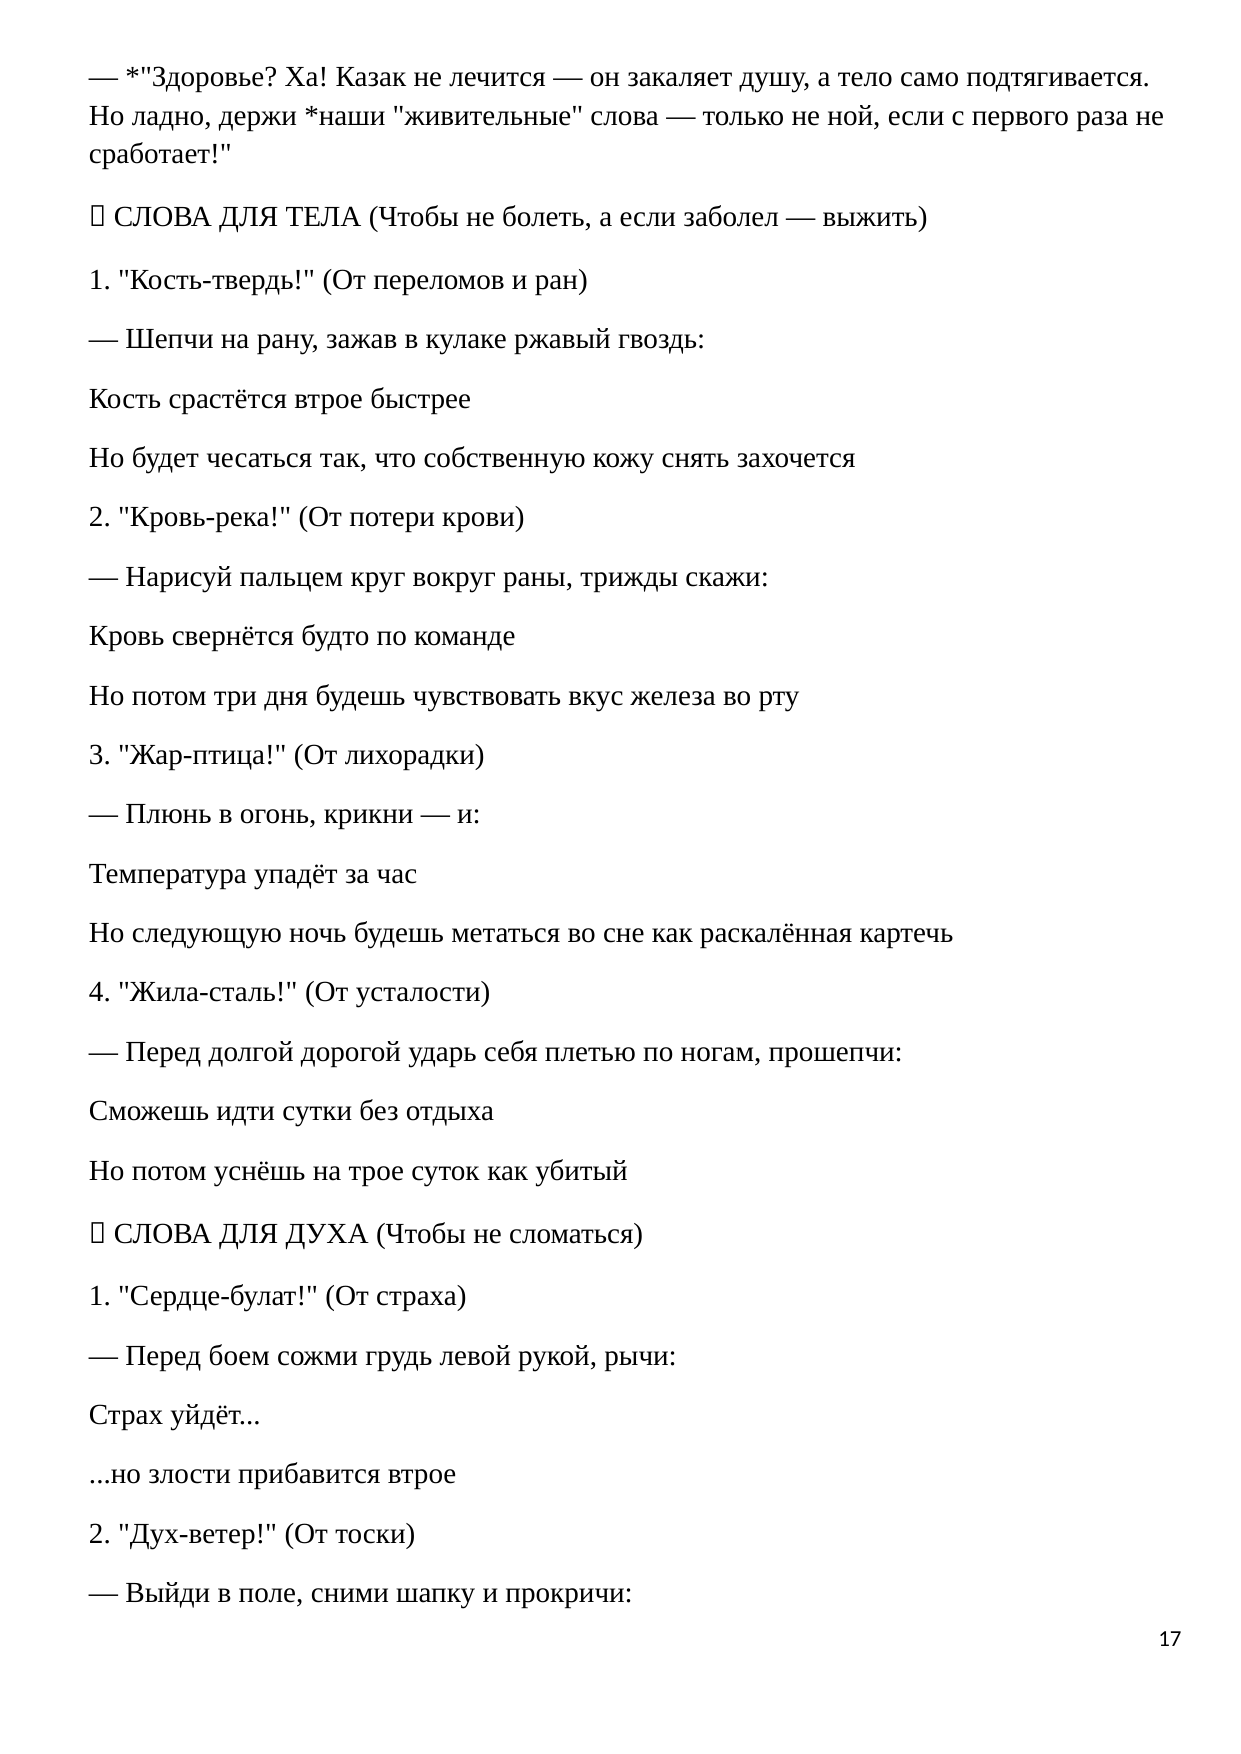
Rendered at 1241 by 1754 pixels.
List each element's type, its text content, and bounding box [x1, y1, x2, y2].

text 1. "Сердце-булат!" (От страха) [89, 1278, 1181, 1312]
text 2. "Дух-ветер!" (От тоски) [89, 1516, 1181, 1549]
text — Перед боем сожми грудь левой рукой, рычи: [89, 1338, 1181, 1371]
text — Шепчи на рану, зажав в кулаке ржавый гвоздь: [89, 321, 1181, 355]
text Но потом уснёшь на трое суток как убитый [89, 1153, 1181, 1186]
text — Выйди в поле, сними шапку и прокричи: [89, 1575, 1181, 1609]
text 4. "Жила-сталь!" (От усталости) [89, 974, 1181, 1008]
text Но будет чесаться так, что собственную кожу снять захочется [89, 440, 1181, 474]
text 2. "Кровь-река!" (От потери крови) [89, 499, 1181, 533]
text Но потом три дня будешь чувствовать вкус железа во рту [89, 678, 1181, 711]
text — *"Здоровье? Ха! Казак не лечится — он закаляет душу, а тело само подтягивается. Но ладно, держи *наши "живительные" слова — только не ной, если с первого раза не сработает!" [89, 59, 1181, 170]
text — Плюнь в огонь, крикни — и: [89, 796, 1181, 830]
text 1. "Кость-твердь!" (От переломов и ран) [89, 262, 1181, 296]
text 🌿 СЛОВА ДЛЯ ТЕЛА (Чтобы не болеть, а если заболел — выжить) [89, 196, 1181, 235]
text — Нарисуй пальцем круг вокруг раны, трижды скажи: [89, 559, 1181, 592]
text 🍯 СЛОВА ДЛЯ ДУХА (Чтобы не сломаться) [89, 1212, 1181, 1252]
text Кровь свернётся будто по команде [89, 618, 1181, 652]
text Страх уйдёт... [89, 1397, 1181, 1431]
text — Перед долгой дорогой ударь себя плетью по ногам, прошепчи: [89, 1034, 1181, 1067]
text Температура упадёт за час [89, 856, 1181, 889]
text 3. "Жар-птица!" (От лихорадки) [89, 737, 1181, 771]
text Но следующую ночь будешь метаться во сне как раскалённая картечь [89, 915, 1181, 949]
text Кость срастётся втрое быстрее [89, 381, 1181, 414]
text ...но злости прибавится втрое [89, 1457, 1181, 1490]
text Сможешь идти сутки без отдыха [89, 1093, 1181, 1127]
